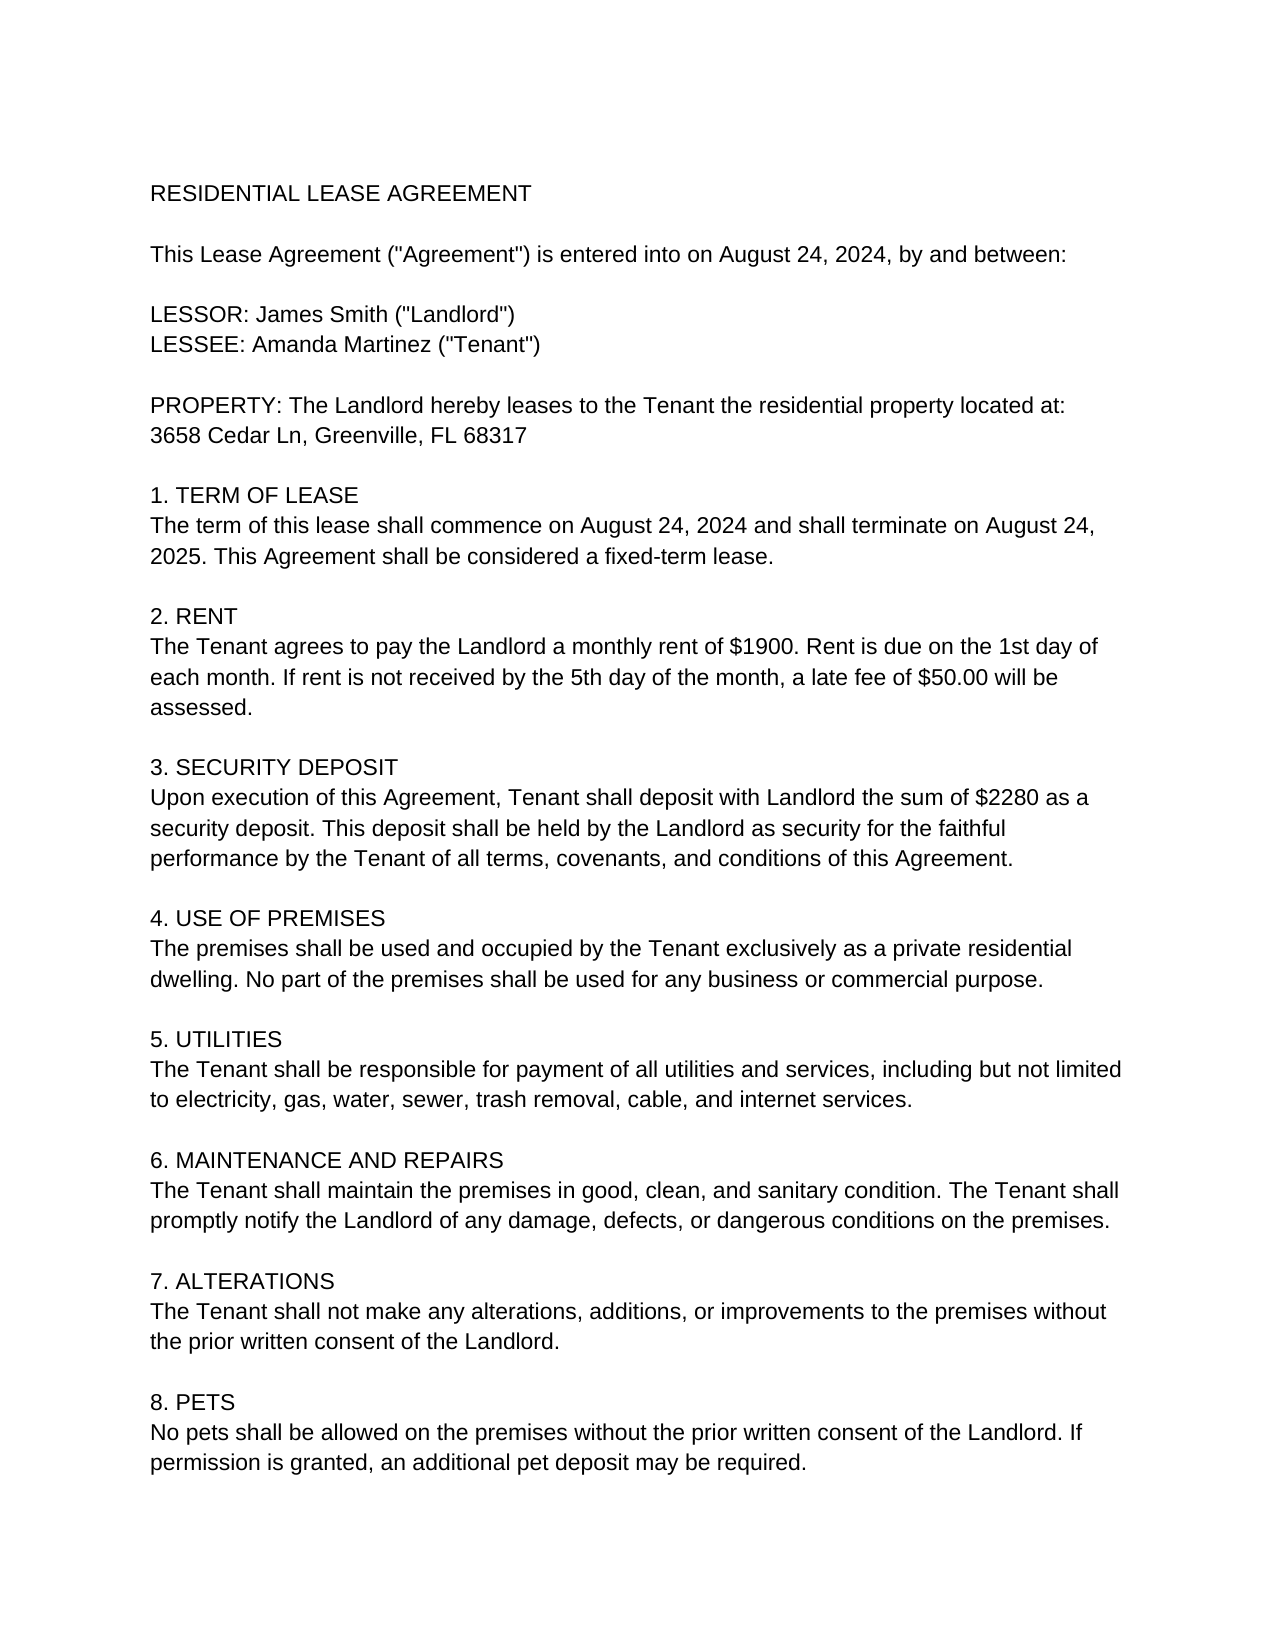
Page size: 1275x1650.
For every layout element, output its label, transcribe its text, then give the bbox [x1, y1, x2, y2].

text 7. ALTERATIONS [150, 1268, 1125, 1294]
text PROPERTY: The Landlord hereby leases to the Tenant the residential property located at: [150, 392, 1125, 418]
text 6. MAINTENANCE AND REPAIRS [150, 1147, 1125, 1173]
text The Tenant shall be responsible for payment of all utilities and services, including but not limited to electricity, gas, water, sewer, trash removal, cable, and internet services. [150, 1056, 1125, 1113]
text 3658 Cedar Ln, Greenville, FL 68317 [150, 422, 1125, 448]
text 8. PETS [150, 1388, 1125, 1415]
text LESSOR: James Smith ("Landlord") [150, 301, 1125, 327]
text No pets shall be allowed on the premises without the prior written consent of the Landlord. If permission is granted, an additional pet deposit may be required. [150, 1419, 1125, 1475]
text 2. RENT [150, 603, 1125, 629]
text 1. TERM OF LEASE [150, 482, 1125, 509]
text 3. SECURITY DEPOSIT [150, 754, 1125, 781]
text RESIDENTIAL LEASE AGREEMENT [150, 180, 1125, 207]
text The Tenant shall maintain the premises in good, clean, and sanitary condition. The Tenant shall promptly notify the Landlord of any damage, defects, or dangerous conditions on the premises. [150, 1177, 1125, 1234]
text The premises shall be used and occupied by the Tenant exclusively as a private residential dwelling. No part of the premises shall be used for any business or commercial purpose. [150, 935, 1125, 992]
text LESSEE: Amanda Martinez ("Tenant") [150, 331, 1125, 358]
text 5. UTILITIES [150, 1026, 1125, 1052]
text The Tenant agrees to pay the Landlord a monthly rent of $1900. Rent is due on the 1st day of each month. If rent is not received by the 5th day of the month, a late fee of $50.00 will be assessed. [150, 633, 1125, 720]
text 4. USE OF PREMISES [150, 905, 1125, 932]
text This Lease Agreement ("Agreement") is entered into on August 24, 2024, by and between: [150, 241, 1125, 267]
text The term of this lease shall commence on August 24, 2024 and shall terminate on August 24, 2025. This Agreement shall be considered a fixed-term lease. [150, 512, 1125, 569]
text Upon execution of this Agreement, Tenant shall deposit with Landlord the sum of $2280 as a security deposit. This deposit shall be held by the Landlord as security for the faithful performance by the Tenant of all terms, covenants, and conditions of this Agreement. [150, 784, 1125, 871]
text The Tenant shall not make any alterations, additions, or improvements to the premises without the prior written consent of the Landlord. [150, 1298, 1125, 1354]
